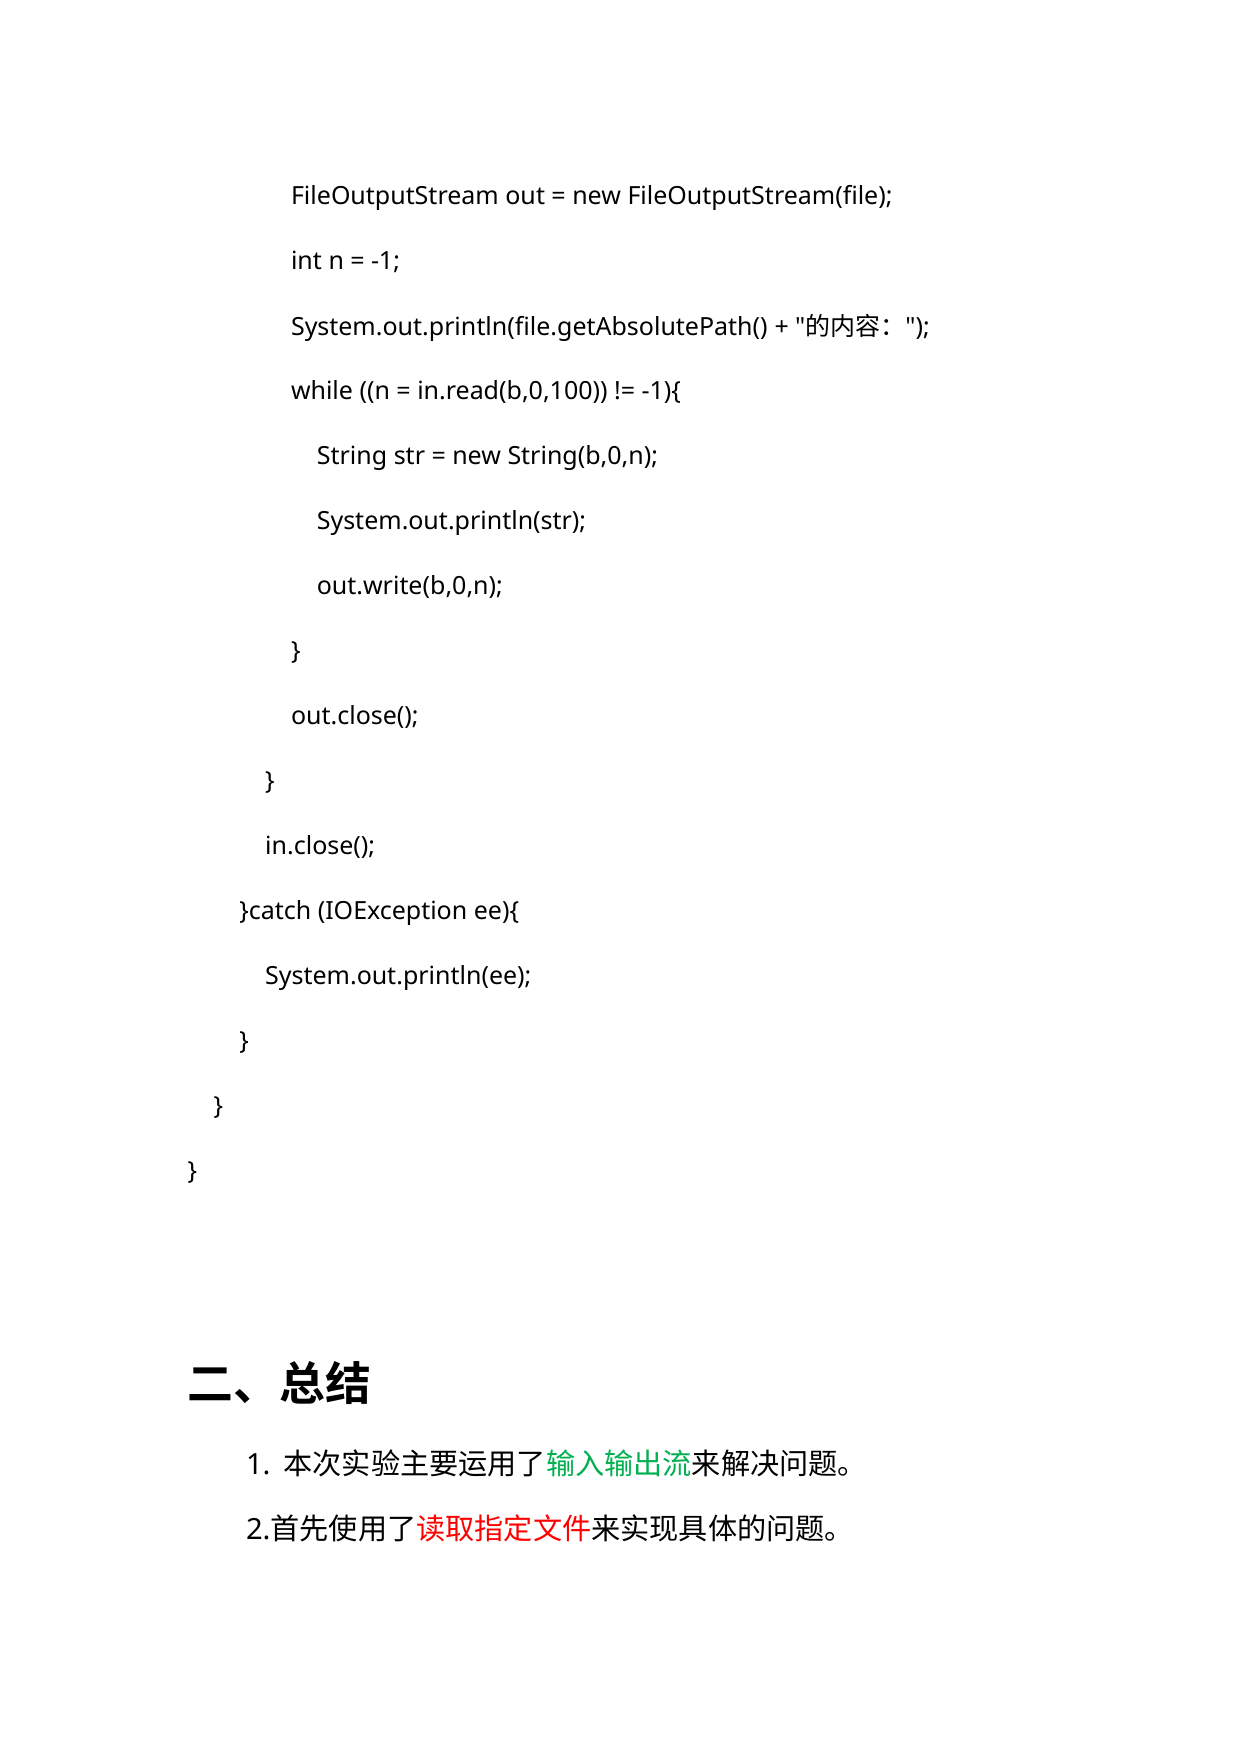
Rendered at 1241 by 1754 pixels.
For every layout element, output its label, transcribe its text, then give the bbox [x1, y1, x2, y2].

list 本次实验主要运用了输入输出流来解决问题。 [246, 1429, 1053, 1494]
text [187, 162, 1053, 1202]
text 二、总结 [187, 1299, 1053, 1429]
text 2.首先使用了读取指定文件来实现具体的问题。 [187, 1494, 1053, 1559]
